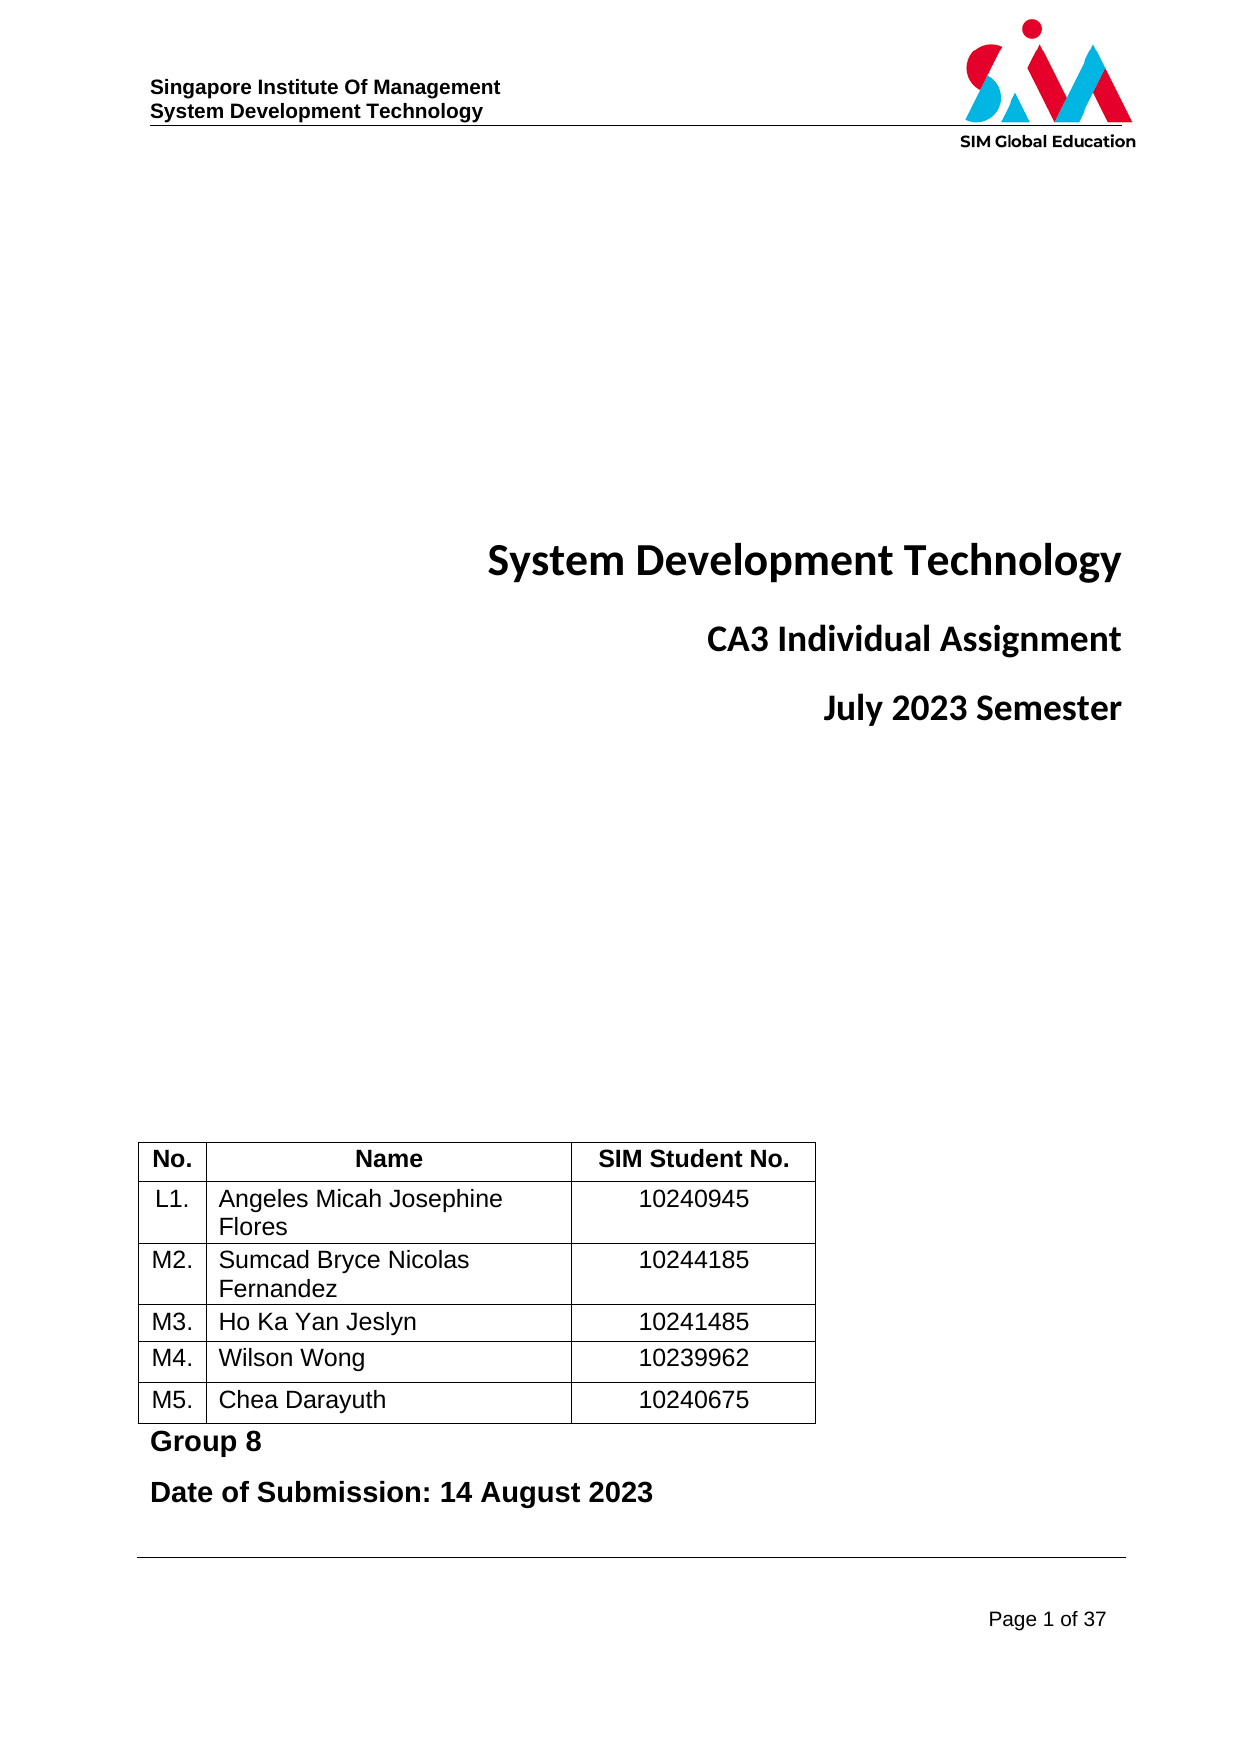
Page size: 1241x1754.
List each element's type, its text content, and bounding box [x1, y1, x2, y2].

table_cell M5. [139, 1383, 206, 1423]
text Group 8 [150, 1424, 1122, 1458]
table_header SIM Student No. [572, 1143, 815, 1181]
table_cell Angeles Micah Josephine Flores [207, 1182, 571, 1243]
table_cell M4. [139, 1342, 206, 1382]
table_header No. [139, 1143, 206, 1181]
table_cell 10240675 [572, 1383, 815, 1423]
text System Development Technology [150, 531, 1122, 587]
text July 2023 Semester [150, 683, 1122, 729]
table_cell Ho Ka Yan Jeslyn [207, 1305, 571, 1341]
table_cell 10244185 [572, 1244, 815, 1304]
text CA3 Individual Assignment [150, 615, 1122, 661]
picture [937, 11, 1152, 156]
table_cell L1. [139, 1182, 206, 1243]
table_cell M3. [139, 1305, 206, 1341]
table_cell Chea Darayuth [207, 1383, 571, 1423]
text Date of Submission: 14 August 2023Table of Content [150, 1474, 1122, 1508]
table_cell 10239962 [572, 1342, 815, 1382]
table_cell 10240945 [572, 1182, 815, 1243]
table_cell Wilson Wong [207, 1342, 571, 1382]
table_cell M2. [139, 1244, 206, 1304]
table_header Name [207, 1143, 571, 1181]
table_cell 10241485 [572, 1305, 815, 1341]
table_cell Sumcad Bryce Nicolas Fernandez [207, 1244, 571, 1304]
